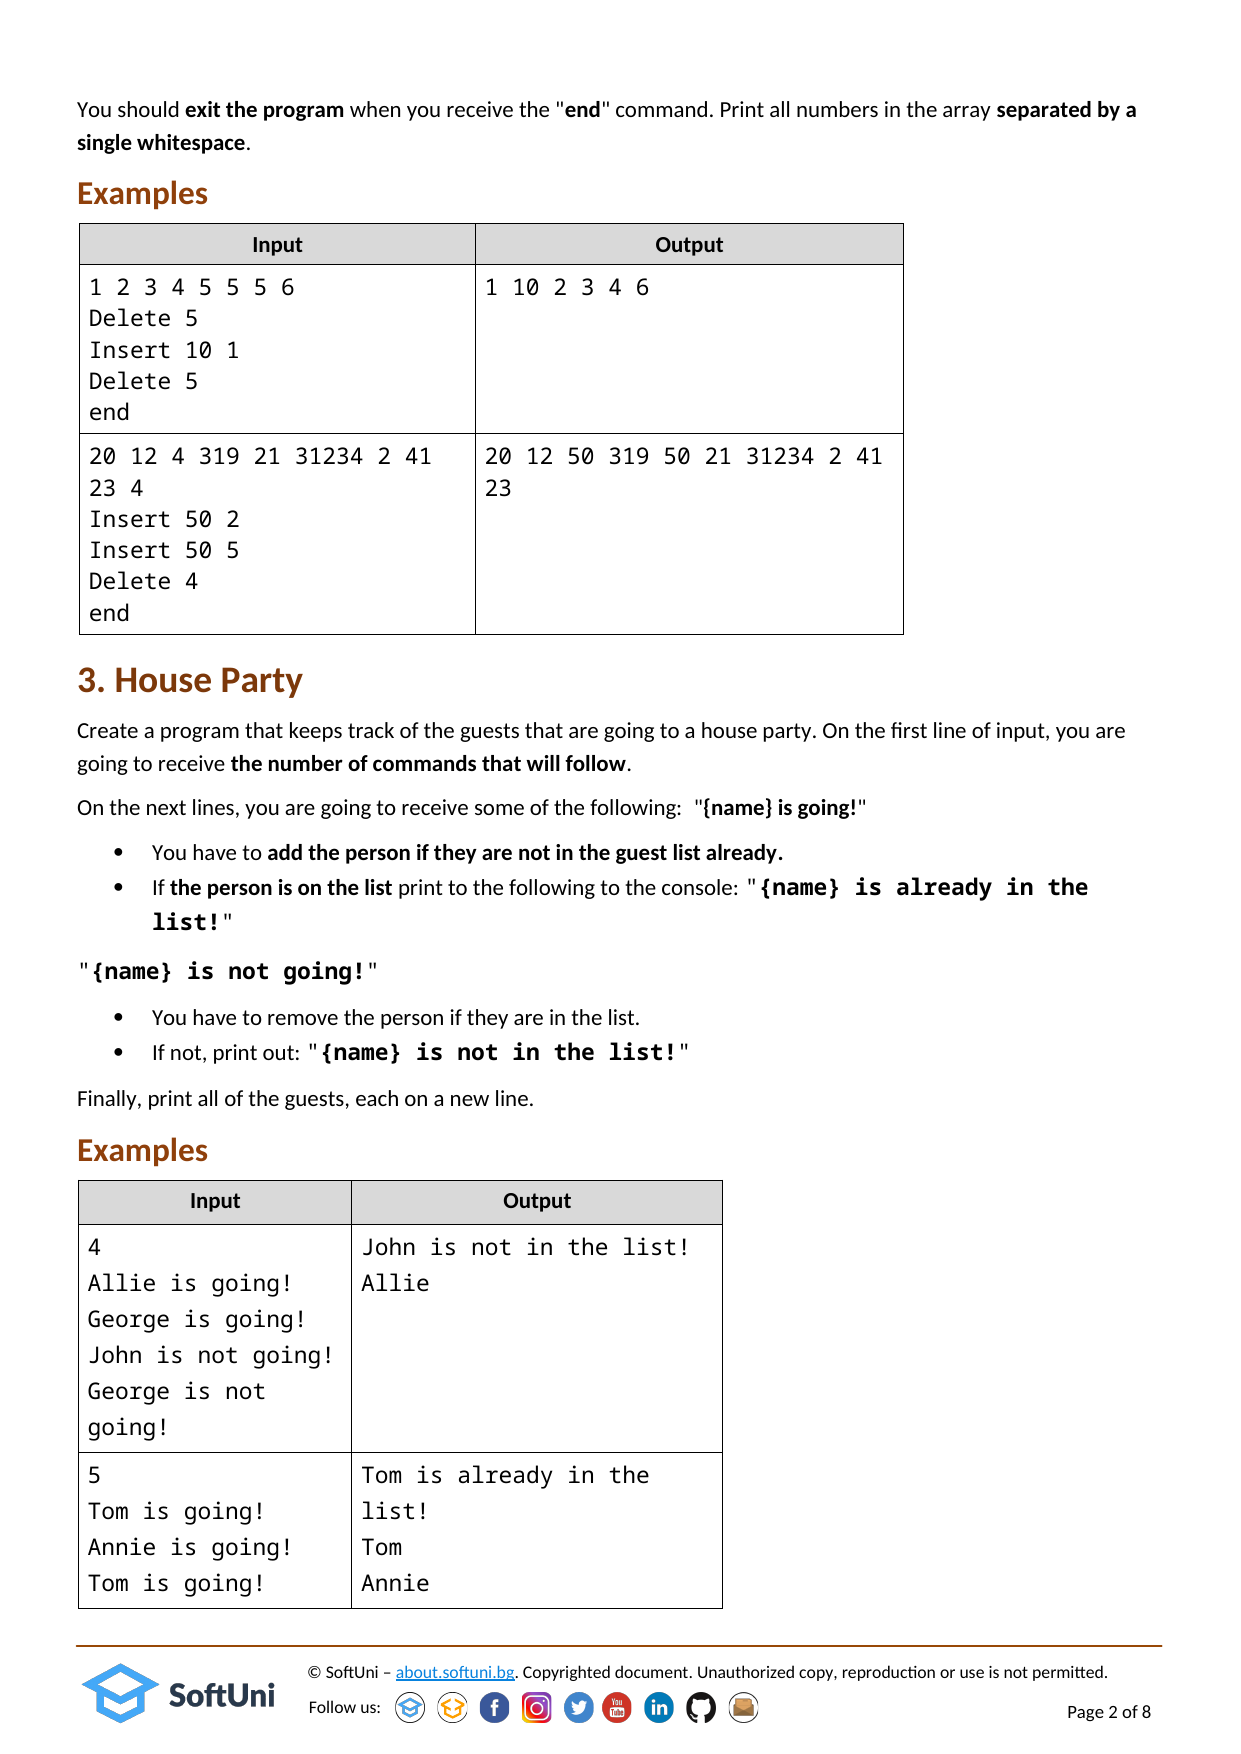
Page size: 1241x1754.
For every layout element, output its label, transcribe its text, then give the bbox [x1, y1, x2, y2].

list You have to add the person if they are not in the guest list already. [114, 838, 1163, 866]
picture [644, 1692, 653, 1701]
text Create a program that keeps track of the guests that are going to a house party. On the first line of input, you are going to receive the number of commands that will follow. [77, 717, 1163, 777]
text Finally, print all of the guests, each on a new line. [77, 1084, 1163, 1112]
table_cell 4 Allie is going! George is going! John is not going! George is not going! [79, 1225, 351, 1452]
table_cell 20 12 4 319 21 31234 2 41 23 4 Insert 50 2 Insert 50 5 Delete 4 end [80, 434, 475, 634]
table_cell 1 2 3 4 5 5 5 6 Delete 5 Insert 10 1 Delete 5 end [80, 265, 475, 433]
table_cell John is not in the list! Allie [352, 1225, 722, 1452]
subtitle Examples [77, 1128, 1163, 1169]
subtitle House Party [77, 656, 1163, 701]
table_cell 20 12 50 319 50 21 31234 2 41 23 [476, 434, 903, 634]
list If not, print out: "{name} is not in the list!" [114, 1035, 1163, 1067]
list If the person is on the list print to the following to the console: "{name} is already in the list!" [114, 870, 1163, 938]
subtitle Examples [77, 172, 1163, 213]
picture [644, 1714, 653, 1723]
table_header Output [476, 224, 903, 264]
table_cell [352, 1453, 722, 1608]
picture [602, 1692, 632, 1723]
picture [75, 1658, 281, 1729]
table_header Input [80, 224, 475, 264]
picture [479, 1692, 510, 1723]
text "{name} is not going!" [77, 955, 1163, 986]
picture [658, 1705, 667, 1714]
picture [665, 1692, 674, 1701]
table_header Input [79, 1181, 351, 1224]
table_cell 1 10 2 3 4 6 [476, 265, 903, 433]
picture [564, 1692, 594, 1723]
text You should exit the program when you receive the "end" command. Print all numbers in the array separated by a single whitespace. [77, 95, 1163, 156]
picture [437, 1692, 468, 1723]
picture [665, 1714, 674, 1723]
picture [522, 1692, 552, 1723]
text On the next lines, you are going to receive some of the following: "{name} is going!" [77, 793, 1163, 822]
picture [728, 1692, 759, 1723]
picture [395, 1692, 425, 1723]
table_header Output [352, 1181, 722, 1224]
list You have to remove the person if they are in the list. [114, 1003, 1163, 1031]
picture [686, 1692, 716, 1723]
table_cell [79, 1453, 351, 1608]
